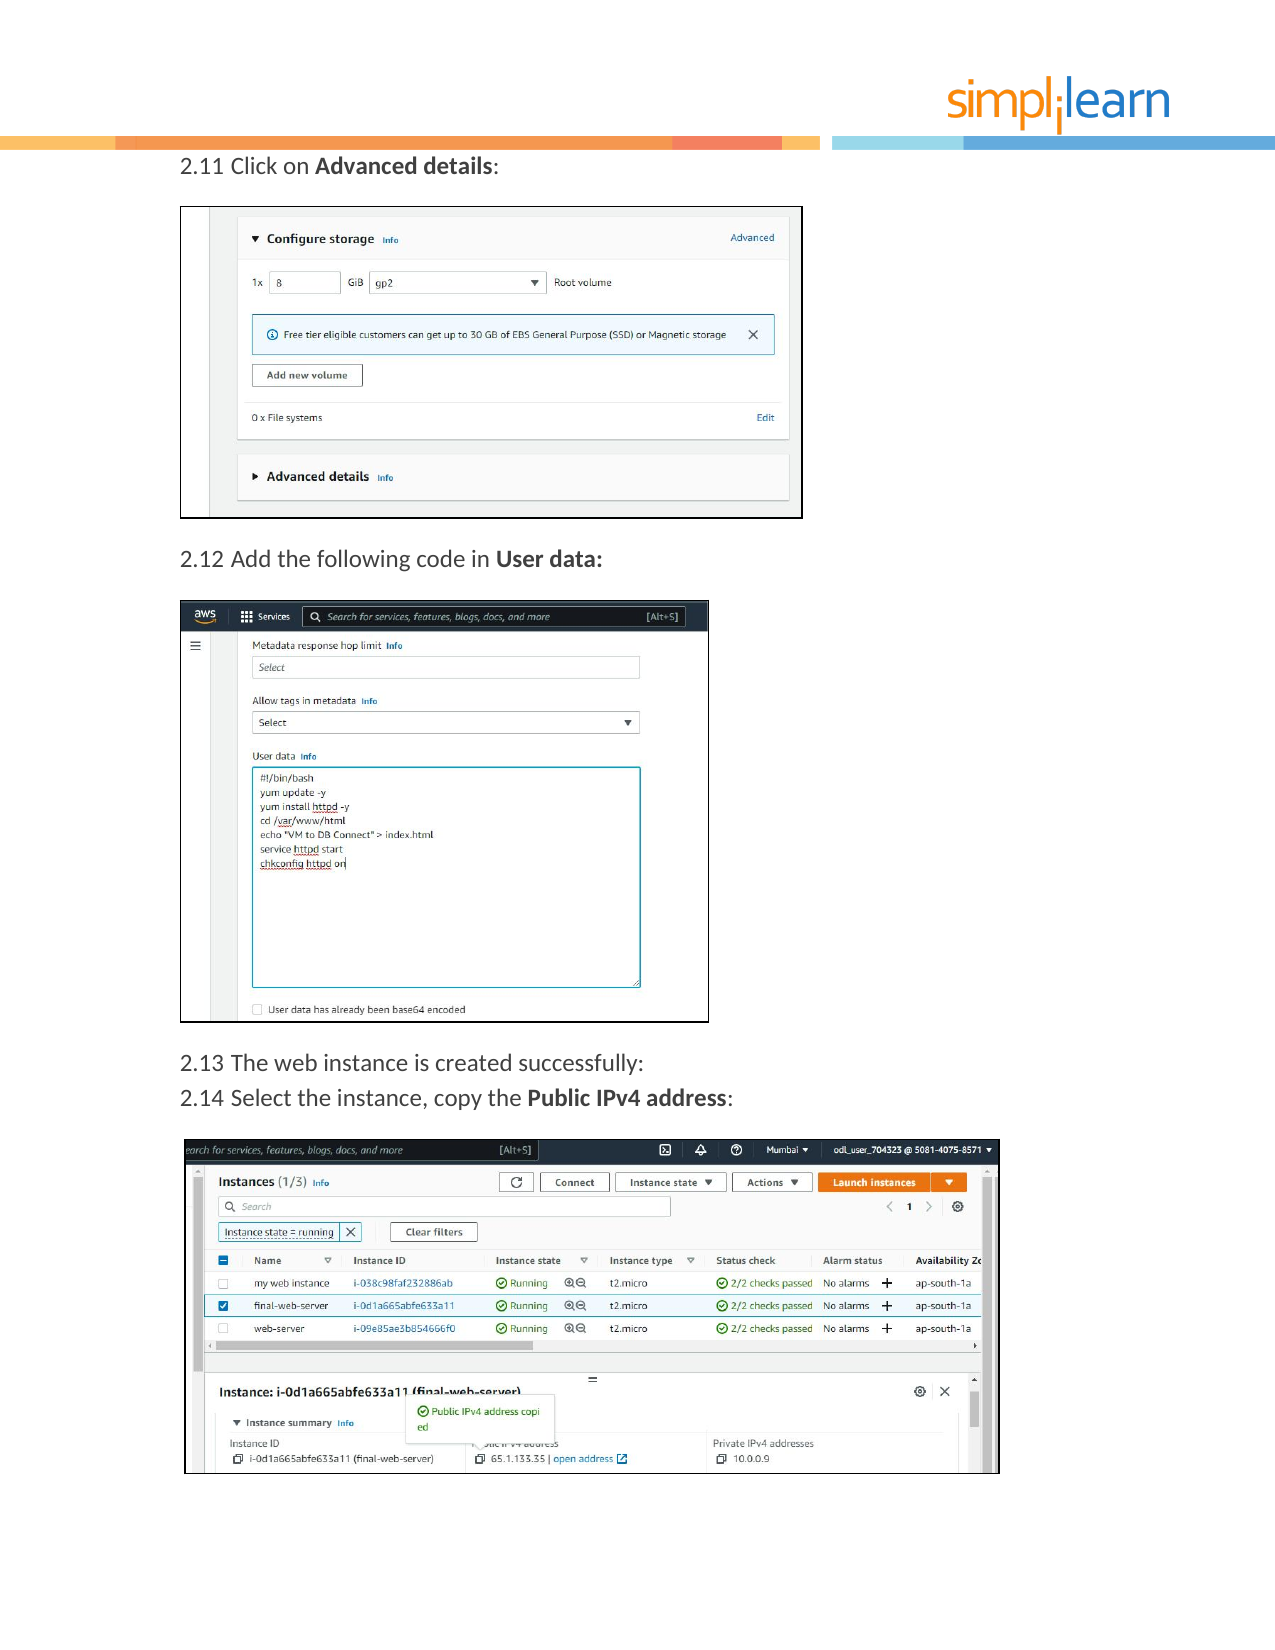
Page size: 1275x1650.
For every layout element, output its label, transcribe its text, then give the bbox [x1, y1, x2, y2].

list Add the following code in User data: [179, 544, 1125, 574]
list Click on Advanced details: [179, 150, 1125, 181]
picture [181, 207, 801, 517]
list The web instance is created successfully: [179, 1048, 1125, 1078]
picture [186, 1140, 998, 1473]
picture [181, 601, 708, 1021]
list Select the instance, copy the Public IPv4 address: [179, 1083, 1125, 1113]
picture [0, 76, 1275, 150]
